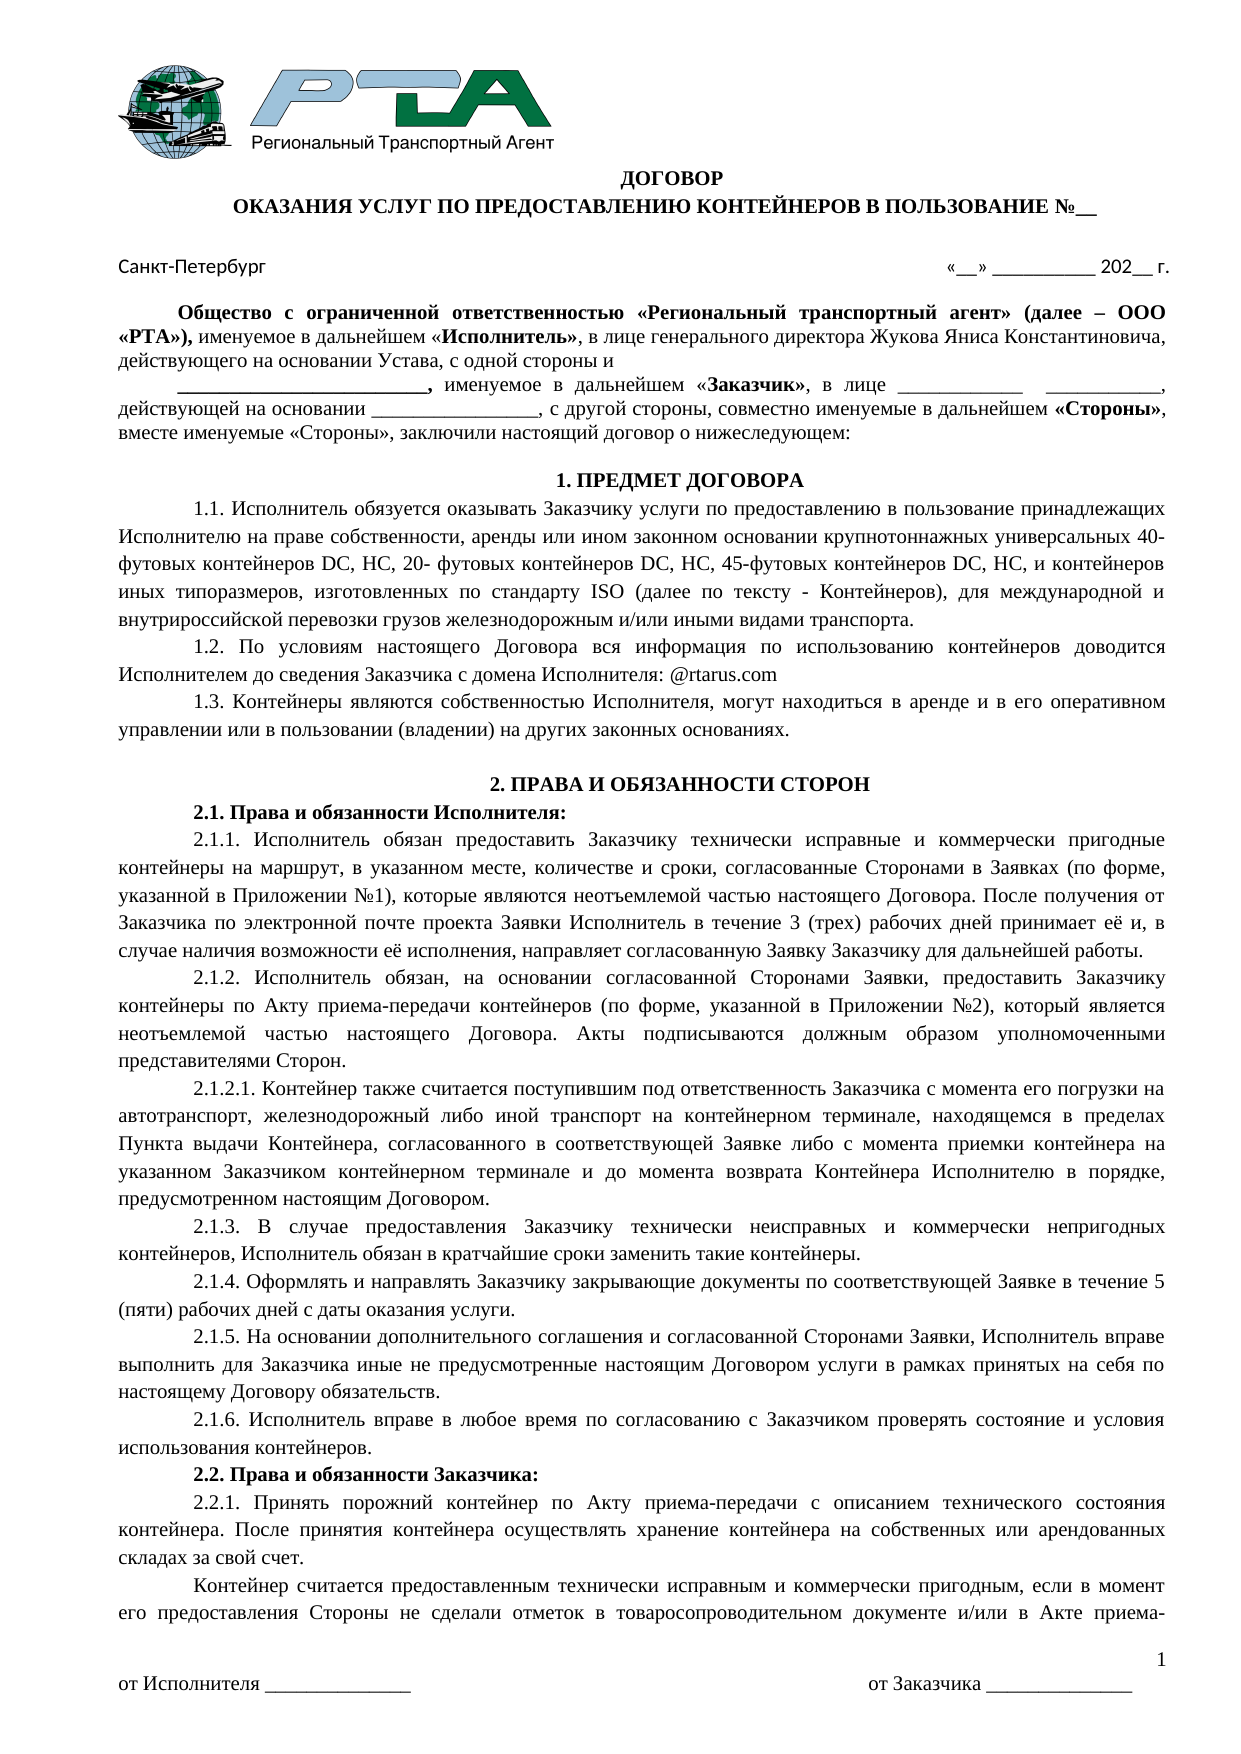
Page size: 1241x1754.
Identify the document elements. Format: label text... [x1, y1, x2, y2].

text 1. ПРЕДМЕТ ДОГОВОРА [118, 468, 1166, 492]
text 2.2. Права и обязанности Заказчика: [118, 1462, 1166, 1486]
text 2.1.2.1. Контейнер также считается поступившим под ответственность Заказчика с момента его погрузки на автотранспорт, железнодорожный либо иной транспорт на контейнерном терминале, находящемся в пределах Пункта выдачи Контейнера, согласованного в соответствующей Заявке либо с момента приемки контейнера на указанном Заказчиком контейнерном терминале и до момента возврата Контейнера Исполнителю в порядке, предусмотренном настоящим Договором. [118, 1076, 1166, 1210]
text 2.1.1. Исполнитель обязан предоставить Заказчику технически исправные и коммерчески пригодные контейнеры на маршрут, в указанном месте, количестве и сроки, согласованные Сторонами в Заявках (по форме, указанной в Приложении №1), которые являются неотъемлемой частью настоящего Договора. После получения от Заказчика по электронной почте проекта Заявки Исполнитель в течение 3 (трех) рабочих дней принимает её и, в случае наличия возможности её исполнения, направляет согласованную Заявку Заказчику для дальнейшей работы. [118, 827, 1166, 962]
text 2. ПРАВА И ОБЯЗАННОСТИ СТОРОН [118, 772, 1166, 796]
text 1.2. По условиям настоящего Договора вся информация по использованию контейнеров доводится Исполнителем до сведения Заказчика с домена Исполнителя: @rtarus.com [118, 634, 1166, 686]
text 2.1.6. Исполнитель вправе в любое время по согласованию с Заказчиком проверять состояние и условия использования контейнеров. [118, 1407, 1166, 1459]
text 2.1.4. Оформлять и направлять Заказчику закрывающие документы по соответствующей Заявке в течение 5 (пяти) рабочих дней с даты оказания услуги. [118, 1269, 1166, 1321]
text 2.1. Права и обязанности Исполнителя: [118, 800, 1166, 824]
text 2.2.1. Принять порожний контейнер по Акту приема-передачи с описанием технического состояния контейнера. После принятия контейнера осуществлять хранение контейнера на собственных или арендованных складах за свой счет. [118, 1490, 1166, 1569]
text 2.1.2. Исполнитель обязан, на основании согласованной Сторонами Заявки, предоставить Заказчику контейнеры по Акту приема-передачи контейнеров (по форме, указанной в Приложении №2), который является неотъемлемой частью настоящего Договора. Акты подписываются должным образом уполномоченными представителями Сторон. [118, 965, 1166, 1072]
table_header «__» __________ 202__ г. [649, 253, 1181, 300]
picture [118, 59, 560, 166]
text 2.1.5. На основании дополнительного соглашения и согласованной Сторонами Заявки, Исполнитель вправе выполнить для Заказчика иные не предусмотренные настоящим Договором услуги в рамках принятых на себя по настоящему Договору обязательств. [118, 1324, 1166, 1403]
text ДОГОВОР [118, 166, 1166, 190]
text 1.3. Контейнеры являются собственностью Исполнителя, могут находиться в аренде и в его оперативном управлении или в пользовании (владении) на других законных основаниях. [118, 689, 1166, 741]
text 2.1.3. В случае предоставления Заказчику технически неисправных и коммерчески непригодных контейнеров, Исполнитель обязан в кратчайшие сроки заменить такие контейнеры. [118, 1214, 1166, 1265]
text ________________________, именуемое в дальнейшем «Заказчик», в лице ____________ ___________, действующей на основании ________________, с другой стороны, совместно именуемые в дальнейшем «Стороны», вместе именуемые «Стороны», заключили настоящий договор о нижеследующем: [118, 372, 1166, 444]
table_header Санкт-Петербург [118, 253, 649, 300]
text 1.1. Исполнитель обязуется оказывать Заказчику услуги по предоставлению в пользование принадлежащих Исполнителю на праве собственности, аренды или ином законном основании крупнотоннажных универсальных 40- футовых контейнеров DC, НC, 20- футовых контейнеров DC, HC, 45-футовых контейнеров DC, HC, и контейнеров иных типоразмеров, изготовленных по стандарту ISO (далее по тексту - Контейнеров), для международной и внутрироссийской перевозки грузов железнодорожным и/или иными видами транспорта. [118, 496, 1166, 631]
text Общество с ограниченной ответственностью «Региональный транспортный агент» (далее – ООО «РТА»), именуемое в дальнейшем «Исполнитель», в лице генерального директора Жукова Яниса Константиновича, действующего на основании Устава, с одной стороны и [118, 300, 1166, 372]
text ОКАЗАНИЯ УСЛУГ ПО ПРЕДОСТАВЛЕНИЮ КОНТЕЙНЕРОВ В ПОЛЬЗОВАНИЕ №__ [118, 194, 1166, 218]
